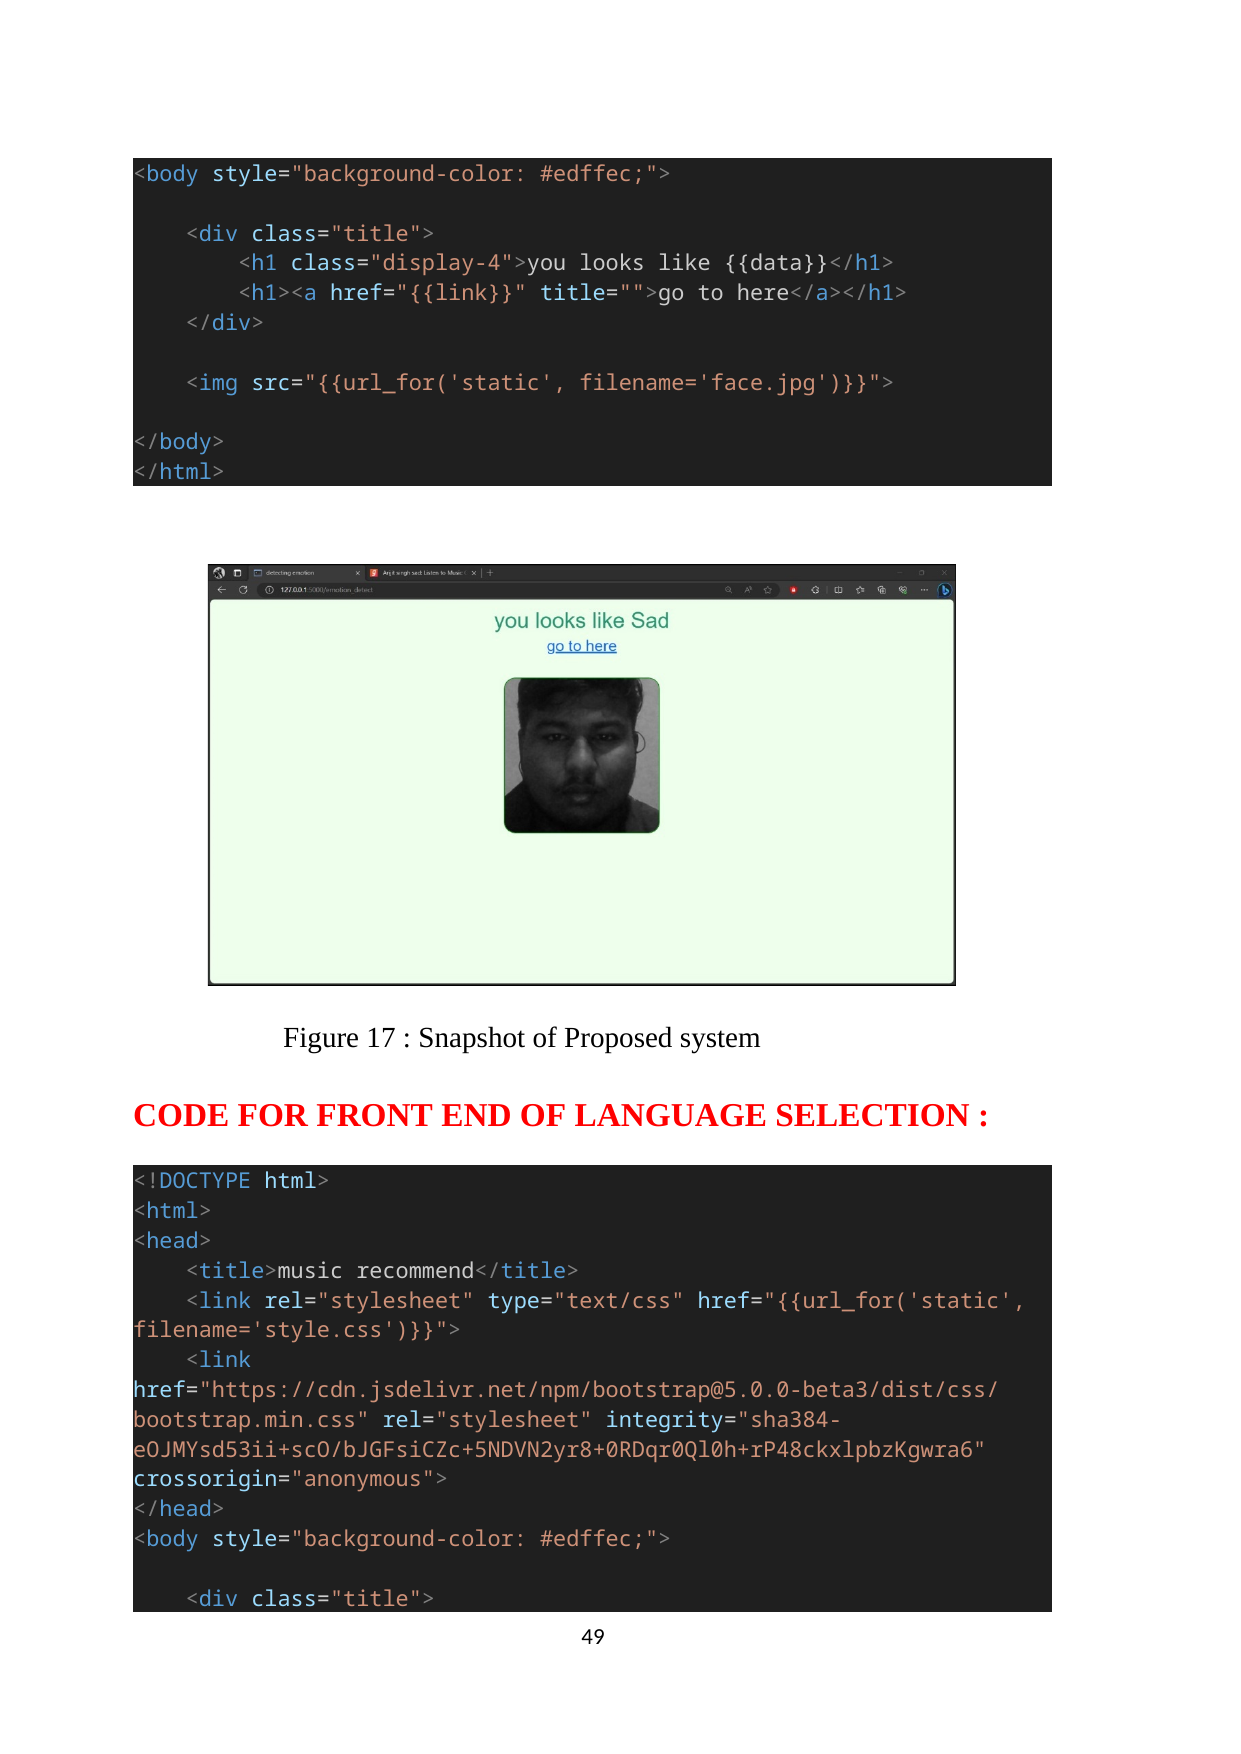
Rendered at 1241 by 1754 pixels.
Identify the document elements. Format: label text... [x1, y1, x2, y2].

text </head> [133, 1493, 1052, 1523]
text <head> [133, 1225, 1052, 1255]
text <h1><a href="{{link}}" title="">go to here</a></h1> [133, 277, 1052, 307]
text <title>music recommend</title> [133, 1255, 1052, 1284]
text </html> [133, 456, 1052, 486]
text <div class="title"> [133, 1582, 1052, 1612]
text <h1 class="display-4">you looks like {{data}}</h1> [133, 247, 1052, 277]
text </div> [133, 307, 1052, 337]
list CODE FOR FRONT END OF LANGUAGE SELECTION : [133, 1095, 1013, 1134]
list Figure 17 : Snapshot of Proposed system [208, 1020, 1013, 1054]
text <img src="{{url_for('static', filename='face.jpg')}}"> [133, 366, 1052, 396]
text <link href="https://cdn.jsdelivr.net/npm/bootstrap@5.0.0-beta3/dist/css/bootstrap.min.css" rel="stylesheet" integrity="sha384-eOJMYsd53ii+scO/bJGFsiCZc+5NDVN2yr8+0RDqr0Ql0h+rP48ckxlpbzKgwra6" crossorigin="anonymous"> [133, 1344, 1052, 1493]
text <html> [133, 1195, 1052, 1225]
text <body style="background-color: #edffec;"> [133, 158, 1052, 188]
text <!DOCTYPE html> [133, 1165, 1052, 1195]
text <link rel="stylesheet" type="text/css" href="{{url_for('static', filename='style.css')}}"> [133, 1284, 1052, 1344]
text <div class="title"> [133, 217, 1052, 247]
picture [207, 564, 956, 986]
text </body> [133, 426, 1052, 456]
text <body style="background-color: #edffec;"> [133, 1523, 1052, 1553]
